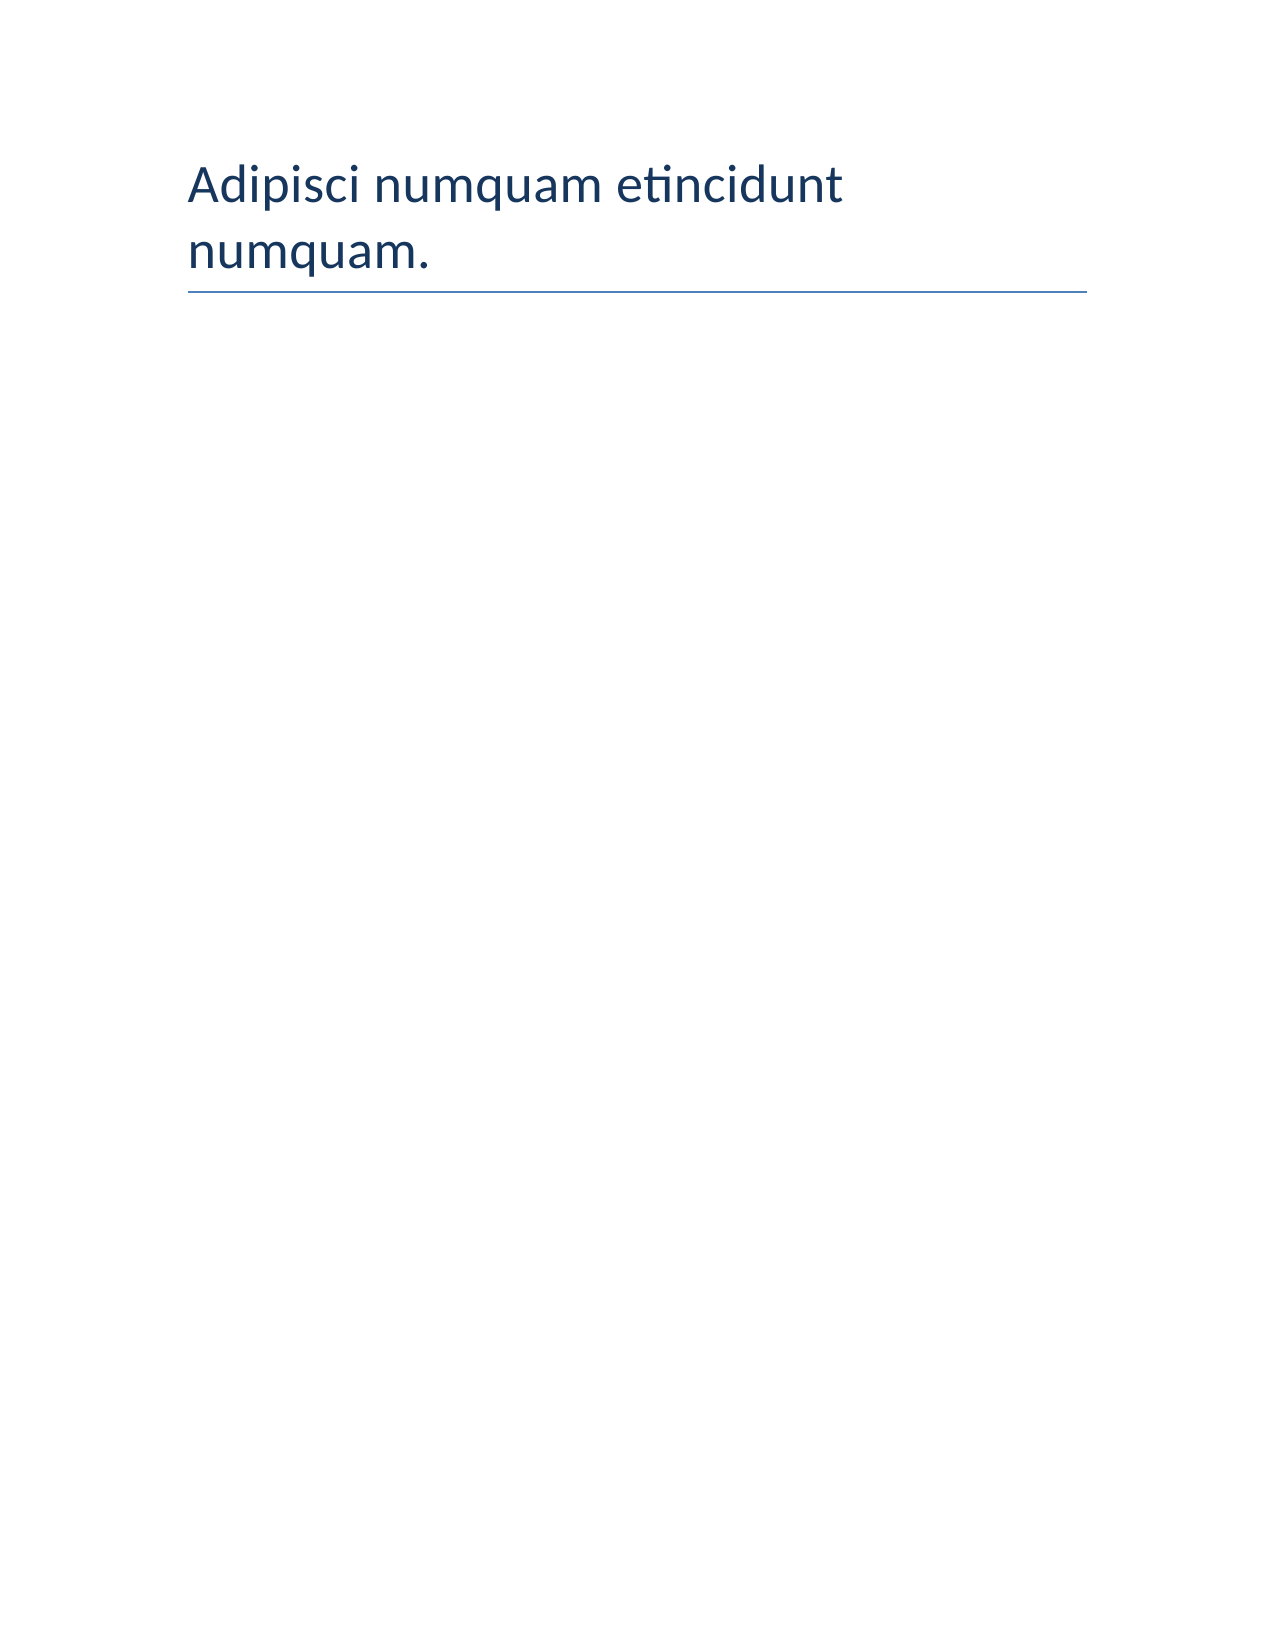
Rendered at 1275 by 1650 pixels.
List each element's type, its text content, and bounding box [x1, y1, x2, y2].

title Adipisci numquam etincidunt numquam. [187, 150, 1087, 293]
